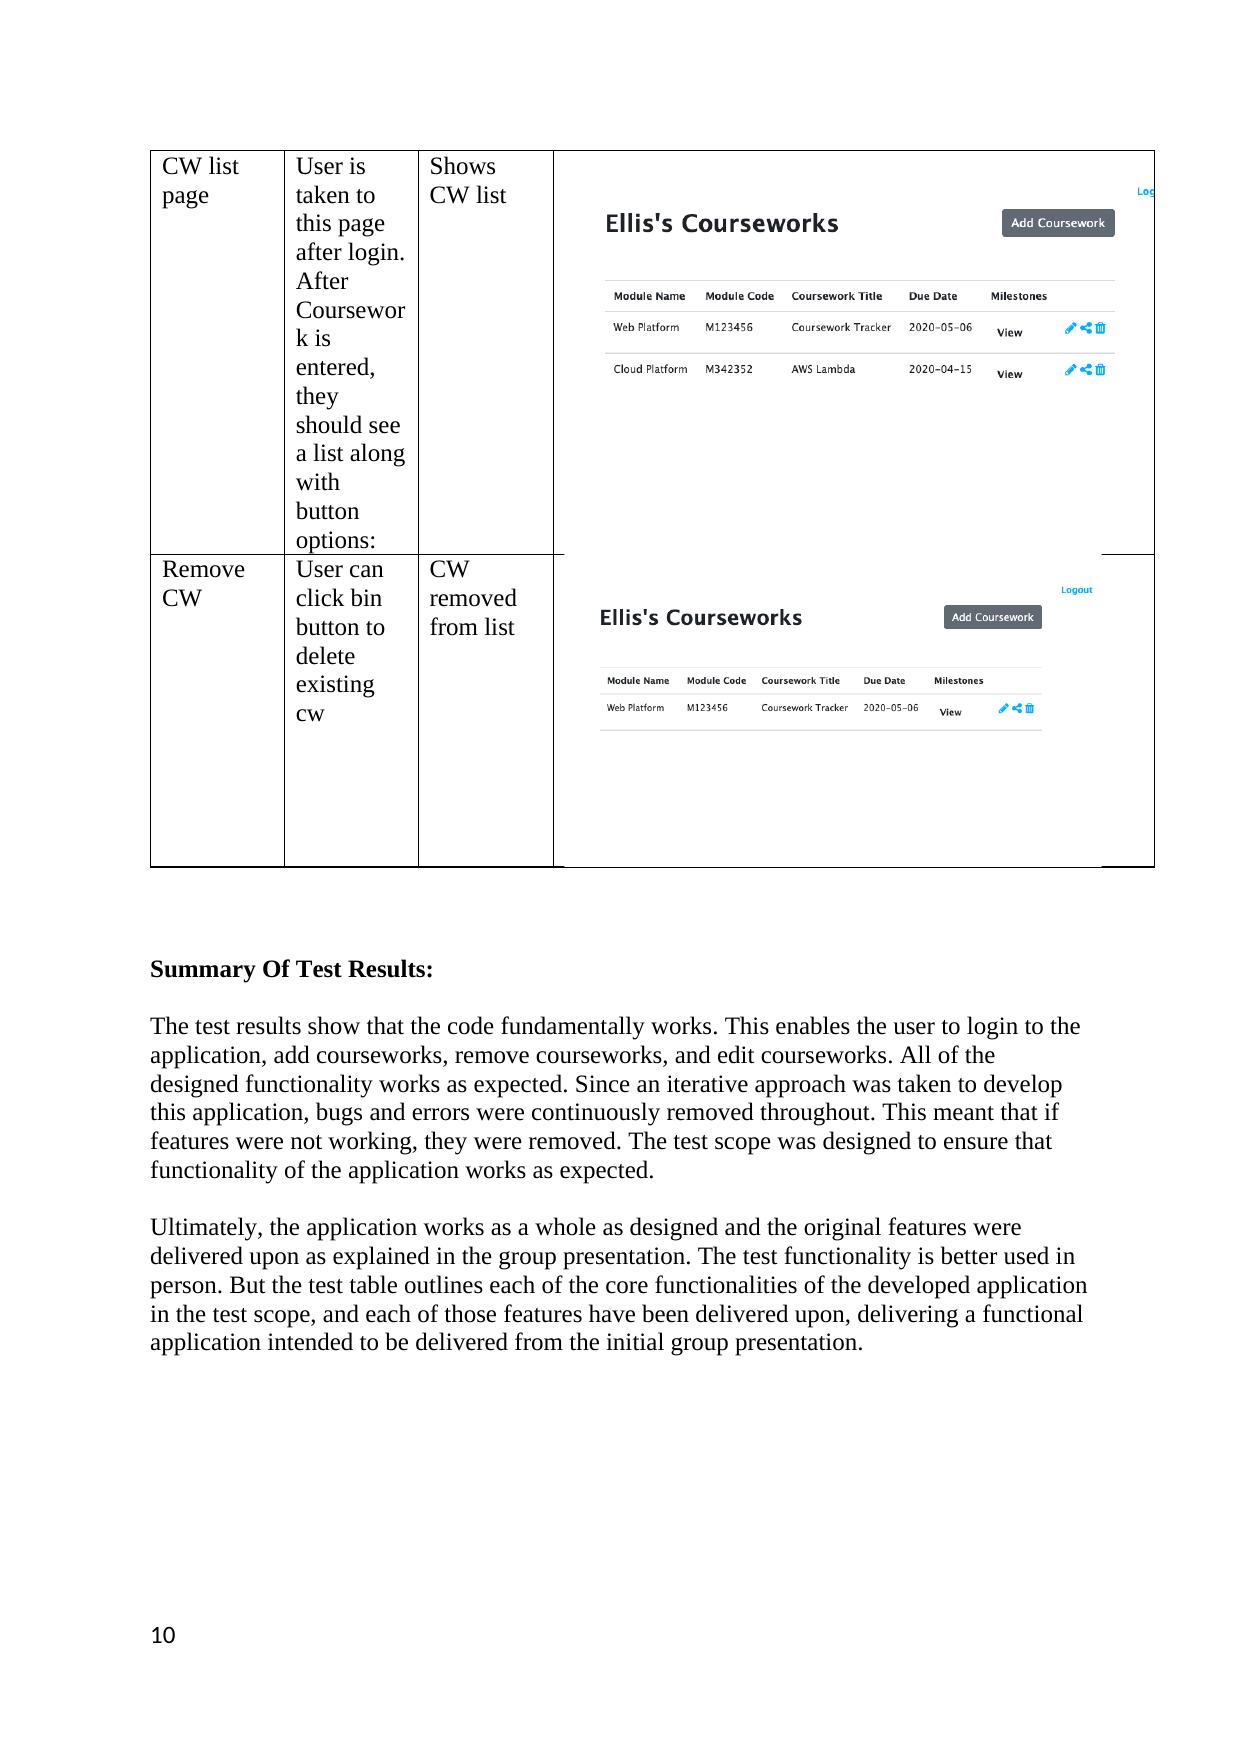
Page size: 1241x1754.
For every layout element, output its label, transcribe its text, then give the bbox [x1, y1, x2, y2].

table_cell [1102, 555, 1154, 866]
table_cell [554, 151, 1154, 553]
table_cell Remove CW [151, 555, 284, 866]
table_cell CW removed from list [419, 555, 553, 866]
text Ultimately, the application works as a whole as designed and the original features were delivered upon as explained in the group presentation. The test functionality is better used in person. But the test table outlines each of the core functionalities of the developed application in the test scope, and each of those features have been delivered upon, delivering a functional application intended to be delivered from the initial group presentation. [150, 1212, 1090, 1356]
picture [564, 554, 1102, 867]
table_cell [554, 555, 564, 866]
table_cell Shows CW list [419, 151, 553, 553]
table_cell User is taken to this page after login. After Coursework is entered, they should see a list along with button options: [285, 151, 418, 553]
picture [564, 151, 1154, 440]
text The test results show that the code fundamentally works. This enables the user to login to the application, add courseworks, remove courseworks, and edit courseworks. All of the designed functionality works as expected. Since an iterative approach was taken to develop this application, bugs and errors were continuously removed throughout. This meant that if features were not working, they were removed. The test scope was designed to ensure that functionality of the application works as expected. [150, 1011, 1090, 1184]
table_cell CW list page [151, 151, 284, 553]
table_cell User can click bin button to delete existing cw [285, 555, 418, 866]
text Summary Of Test Results: [150, 954, 1090, 982]
